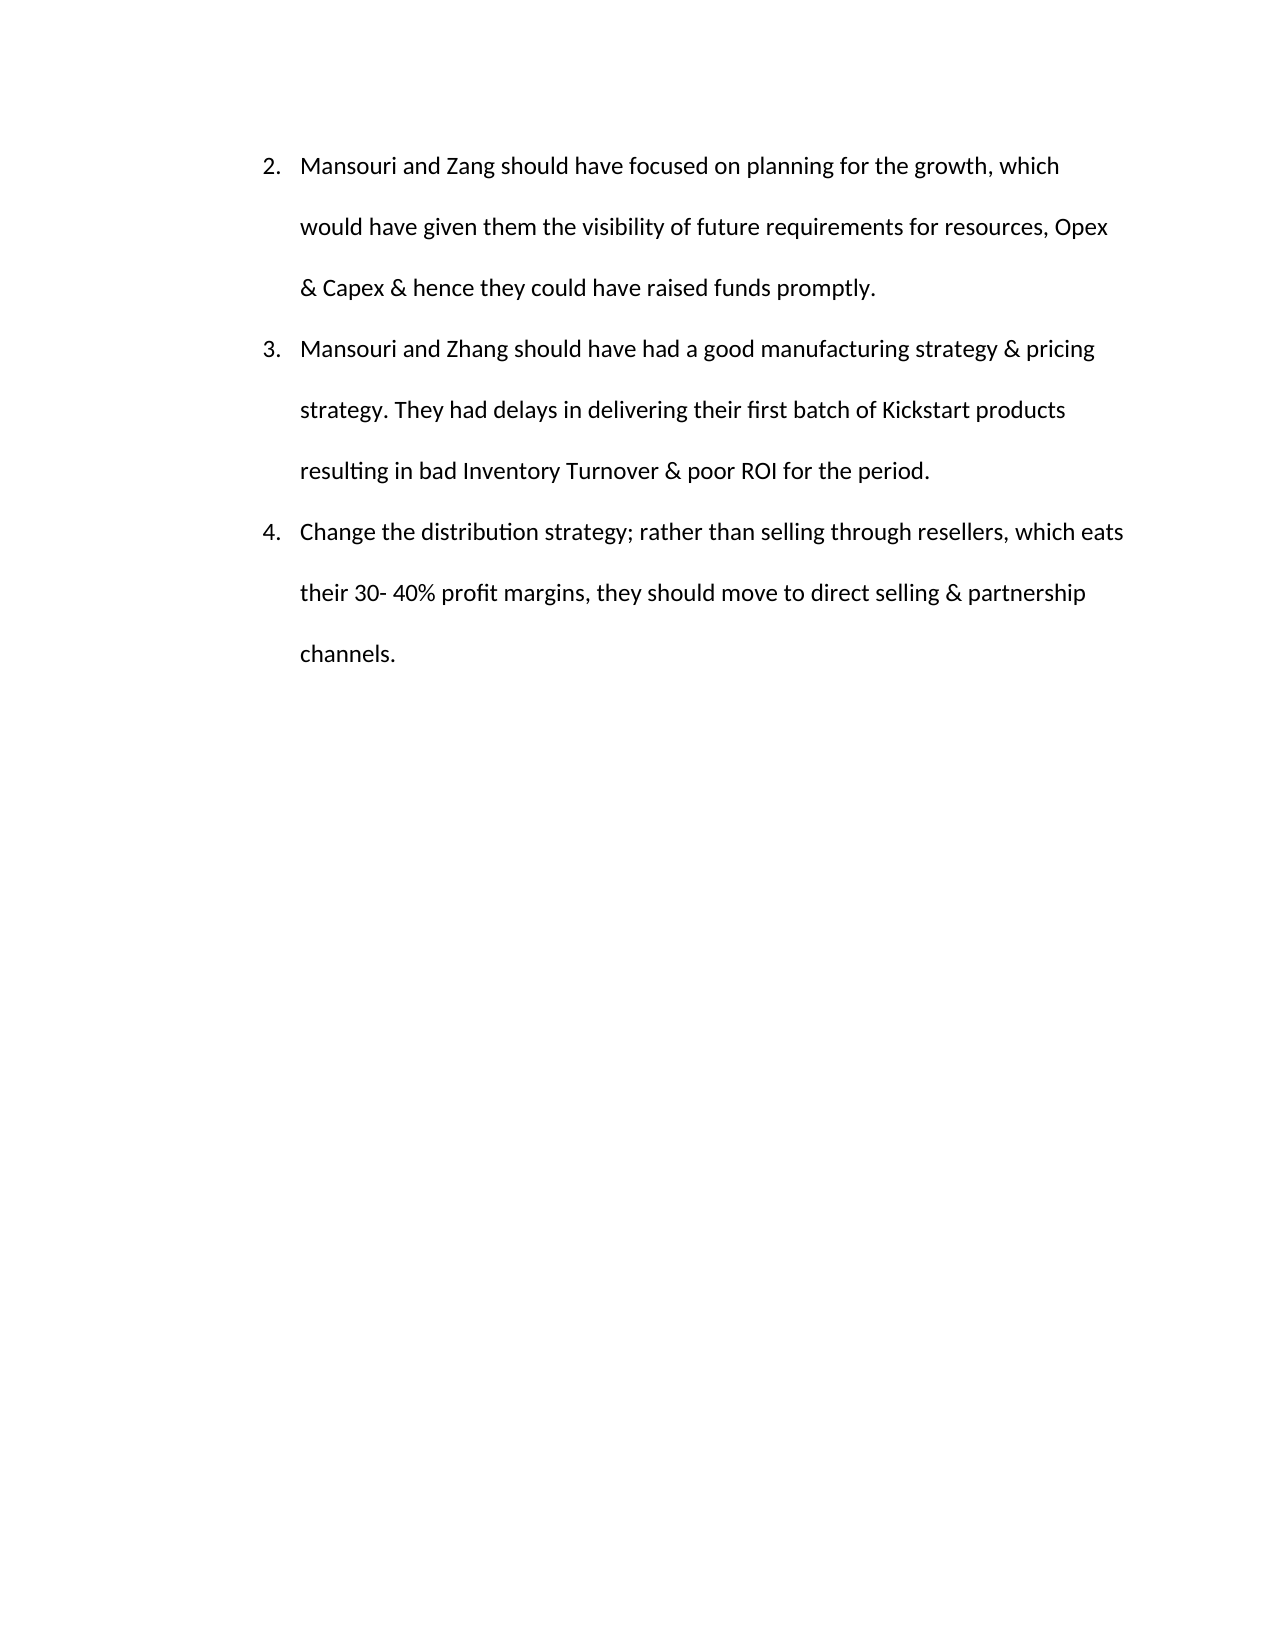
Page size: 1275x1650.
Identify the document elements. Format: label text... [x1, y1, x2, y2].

list Change the distribution strategy; rather than selling through resellers, which eats their 30- 40% profit margins, they should move to direct selling & partnership channels. [262, 516, 1125, 669]
list Mansouri and Zang should have focused on planning for the growth, which would have given them the visibility of future requirements for resources, Opex & Capex & hence they could have raised funds promptly. [262, 150, 1125, 303]
list Mansouri and Zhang should have had a good manufacturing strategy & pricing strategy. They had delays in delivering their first batch of Kickstart products resulting in bad Inventory Turnover & poor ROI for the period. [262, 333, 1125, 486]
